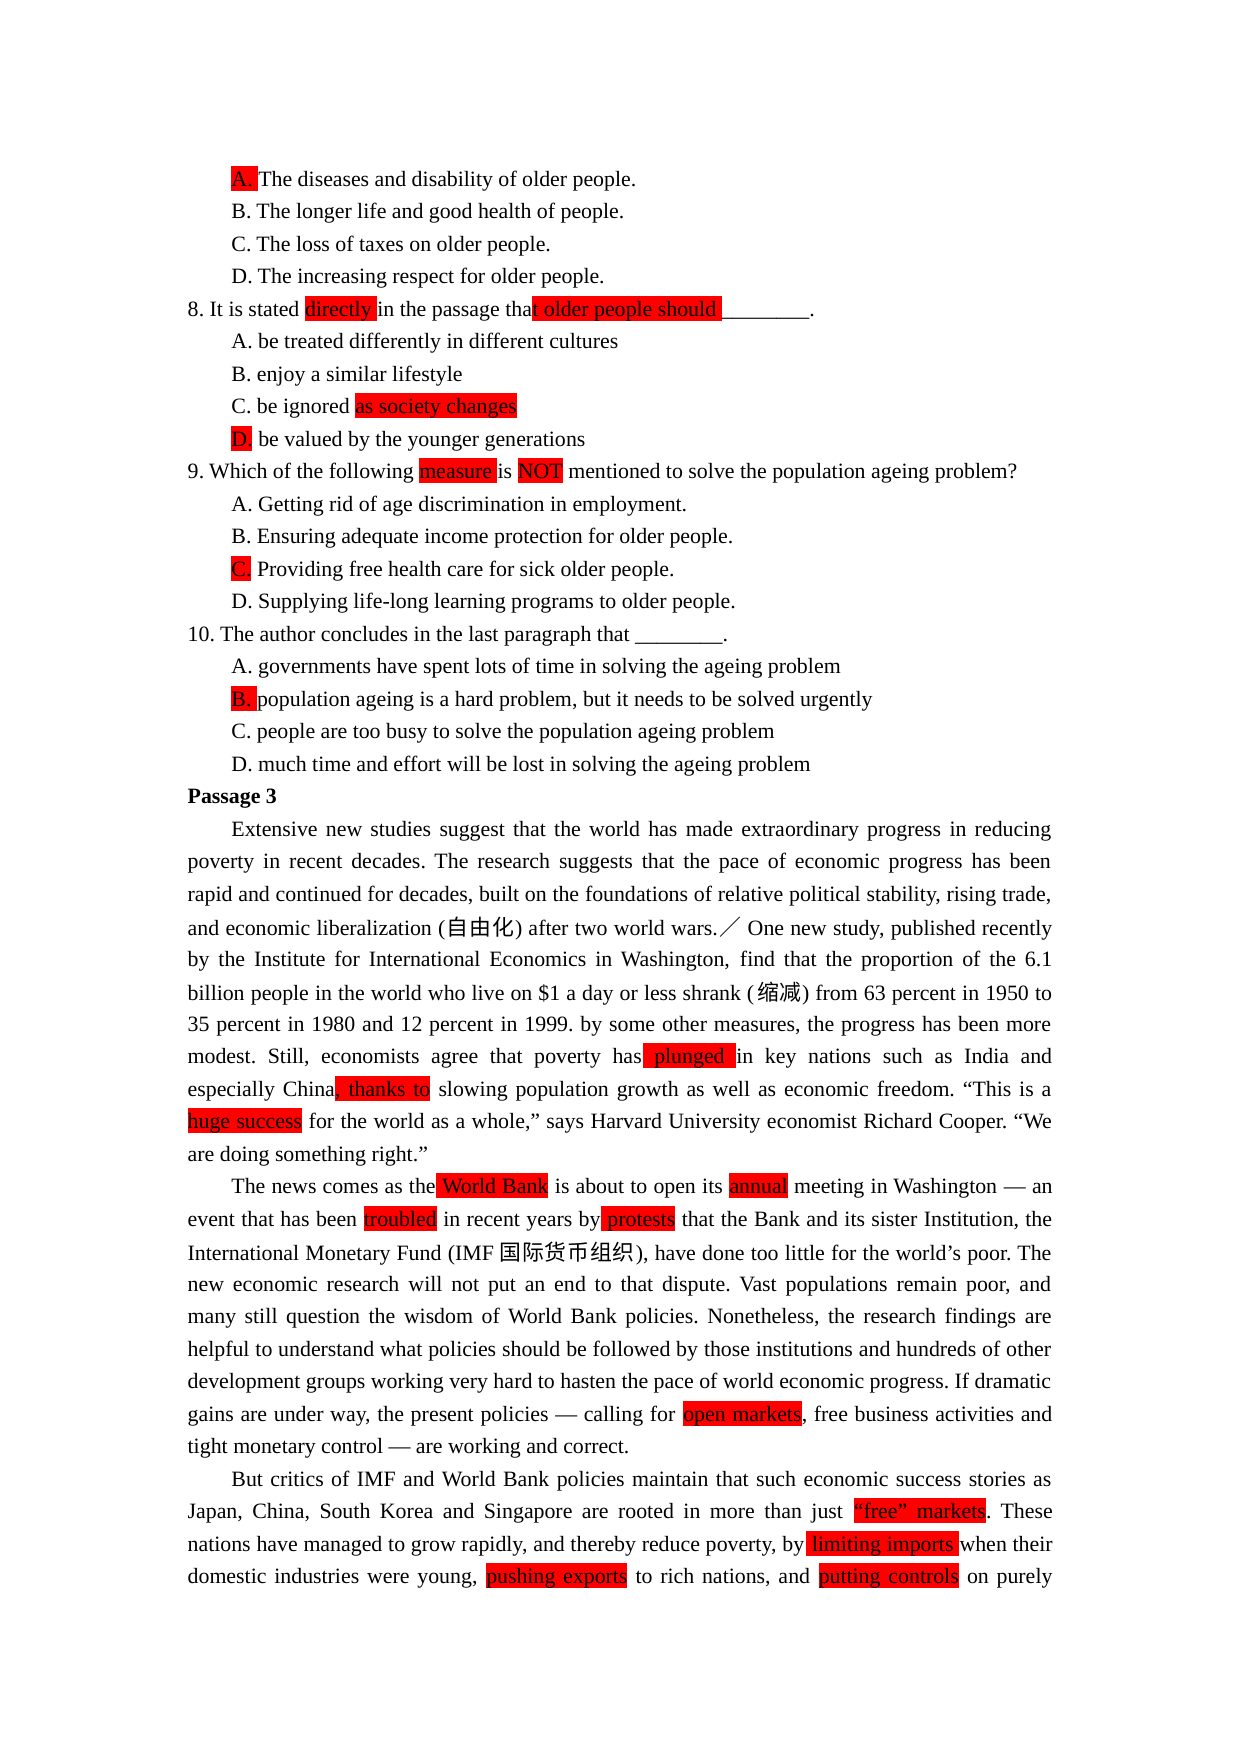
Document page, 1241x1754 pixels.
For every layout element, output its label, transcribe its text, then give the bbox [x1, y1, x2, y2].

text A. be treated differently in different cultures [187, 324, 1053, 357]
text Passage 3 [187, 779, 1053, 812]
text B. enjoy a similar lifestyle [187, 357, 1053, 389]
text C. be ignored as society changes [187, 389, 1053, 422]
text A. The diseases and disability of older people. [187, 162, 1053, 194]
text C. The loss of taxes on older people. [187, 227, 1053, 259]
text Extensive new studies suggest that the world has made extraordinary progress in reducing poverty in recent decades. The research suggests that the pace of economic progress has been rapid and continued for decades, built on the foundations of relative political stability, rising trade, and economic liberalization (自由化) after two world wars.／ One new study, published recently by the Institute for International Economics in Washington, find that the proportion of the 6.1 billion people in the world who live on $1 a day or less shrank (缩减) from 63 percent in 1950 to 35 percent in 1980 and 12 percent in 1999. by some other measures, the progress has been more modest. Still, economists agree that poverty has plunged in key nations such as India and especially China, thanks to slowing population growth as well as economic freedom. “This is a huge success for the world as a whole,” says Harvard University economist Richard Cooper. “We are doing something right.” [187, 812, 1053, 1169]
text D. be valued by the younger generations [187, 422, 1053, 454]
text The news comes as the World Bank is about to open its annual meeting in Washington — an event that has been troubled in recent years by protests that the Bank and its sister Institution, the International Monetary Fund (IMF国际货币组织), have done too little for the world’s poor. The new economic research will not put an end to that dispute. Vast populations remain poor, and many still question the wisdom of World Bank policies. Nonetheless, the research findings are helpful to understand what policies should be followed by those institutions and hundreds of other development groups working very hard to hasten the pace of world economic progress. If dramatic gains are under way, the present policies — calling for open markets, free business activities and tight monetary control — are working and correct. [187, 1169, 1053, 1462]
text D. Supplying life-long learning programs to older people. [187, 584, 1053, 617]
text A. governments have spent lots of time in solving the ageing problem [187, 649, 1053, 682]
text B. Ensuring adequate income protection for older people. [187, 519, 1053, 552]
text B. The longer life and good health of people. [187, 194, 1053, 227]
text C. people are too busy to solve the population ageing problem [187, 714, 1053, 747]
text D. The increasing respect for older people. [187, 259, 1053, 292]
text A. Getting rid of age discrimination in employment. [187, 487, 1053, 519]
text D. much time and effort will be lost in solving the ageing problem [187, 747, 1053, 779]
text C. Providing free health care for sick older people. [187, 552, 1053, 584]
text B. population ageing is a hard problem, but it needs to be solved urgently [187, 682, 1053, 714]
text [187, 1462, 1053, 1592]
text 10. The author concludes in the last paragraph that ________. [187, 617, 1053, 649]
text 9. Which of the following measure is NOT mentioned to solve the population ageing problem? [187, 454, 1053, 487]
text 8. It is stated directly in the passage that older people should ________. [187, 292, 1053, 324]
